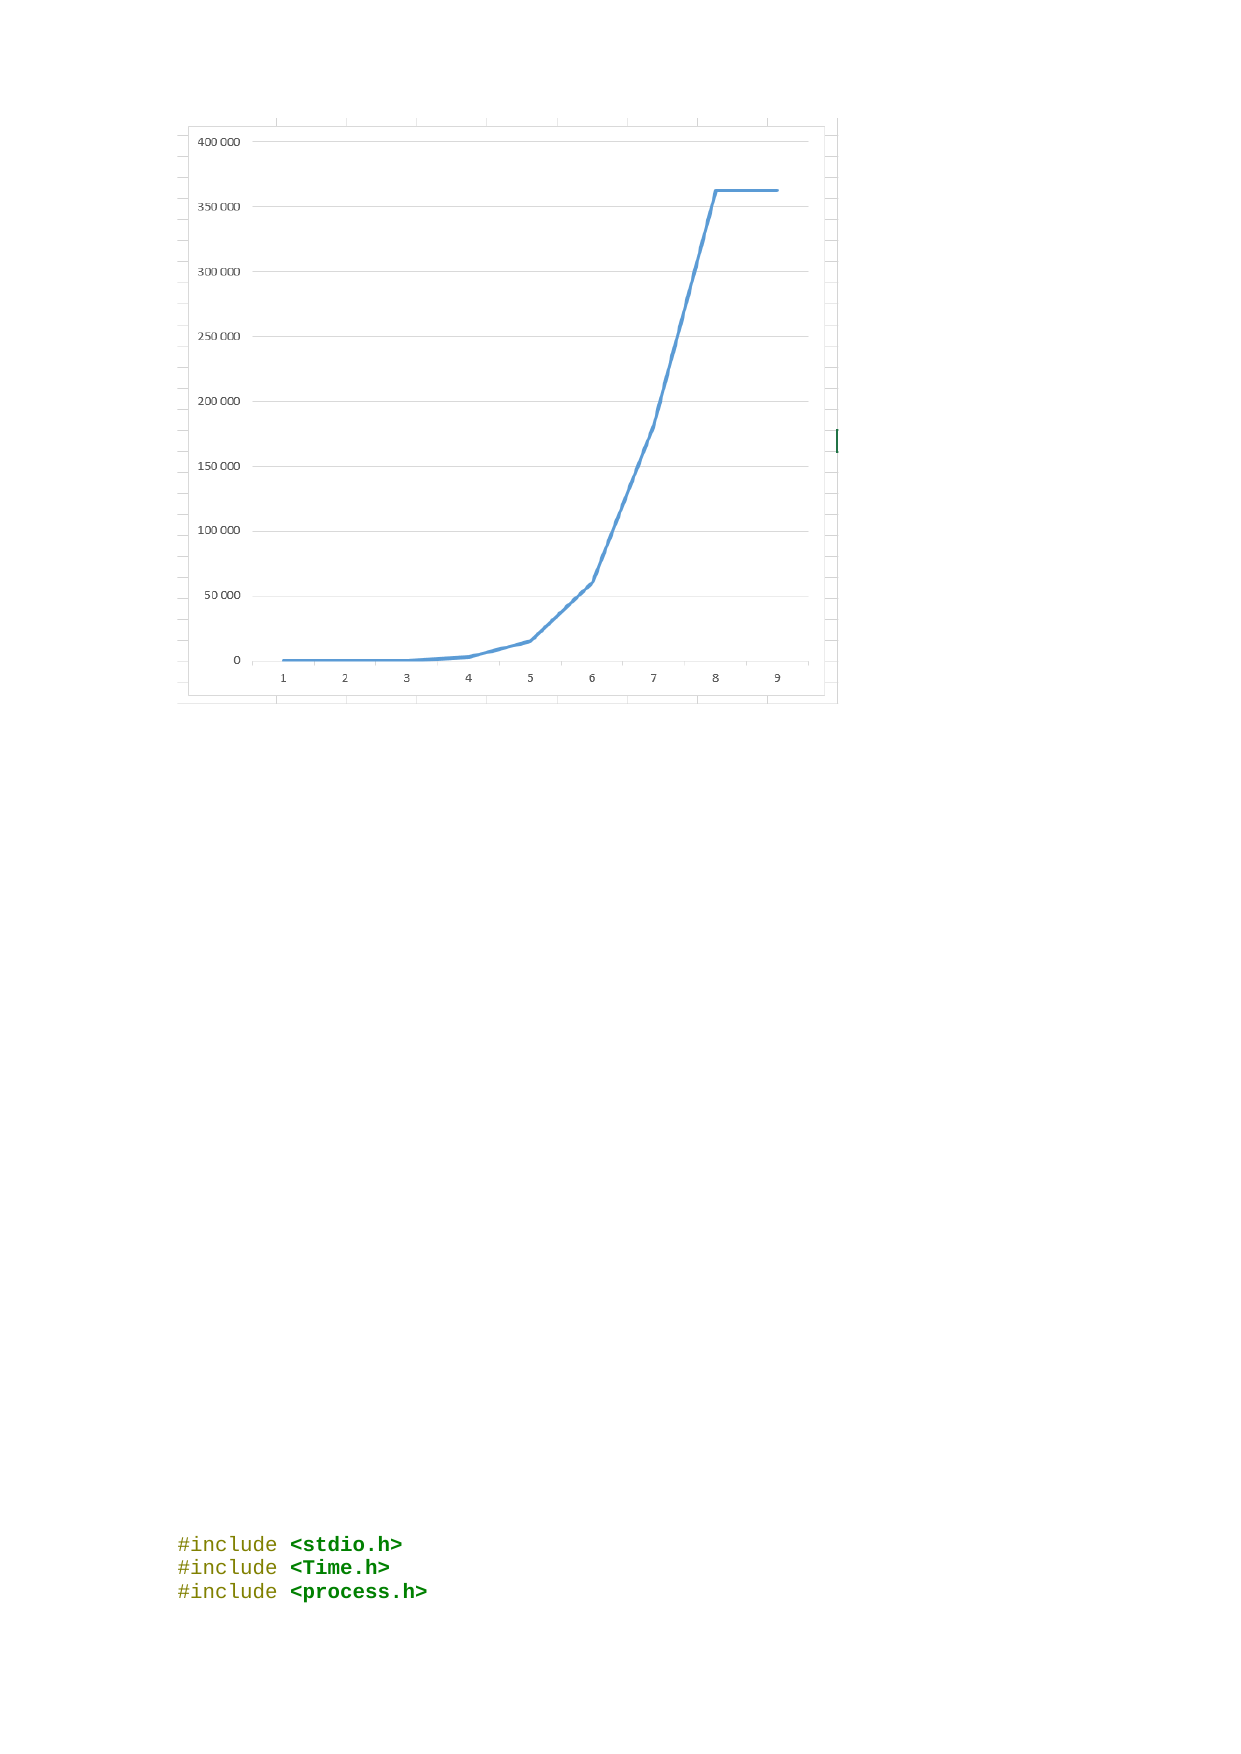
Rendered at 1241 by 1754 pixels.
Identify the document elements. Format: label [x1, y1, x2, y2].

text [177, 1534, 1152, 1628]
picture [177, 118, 839, 704]
